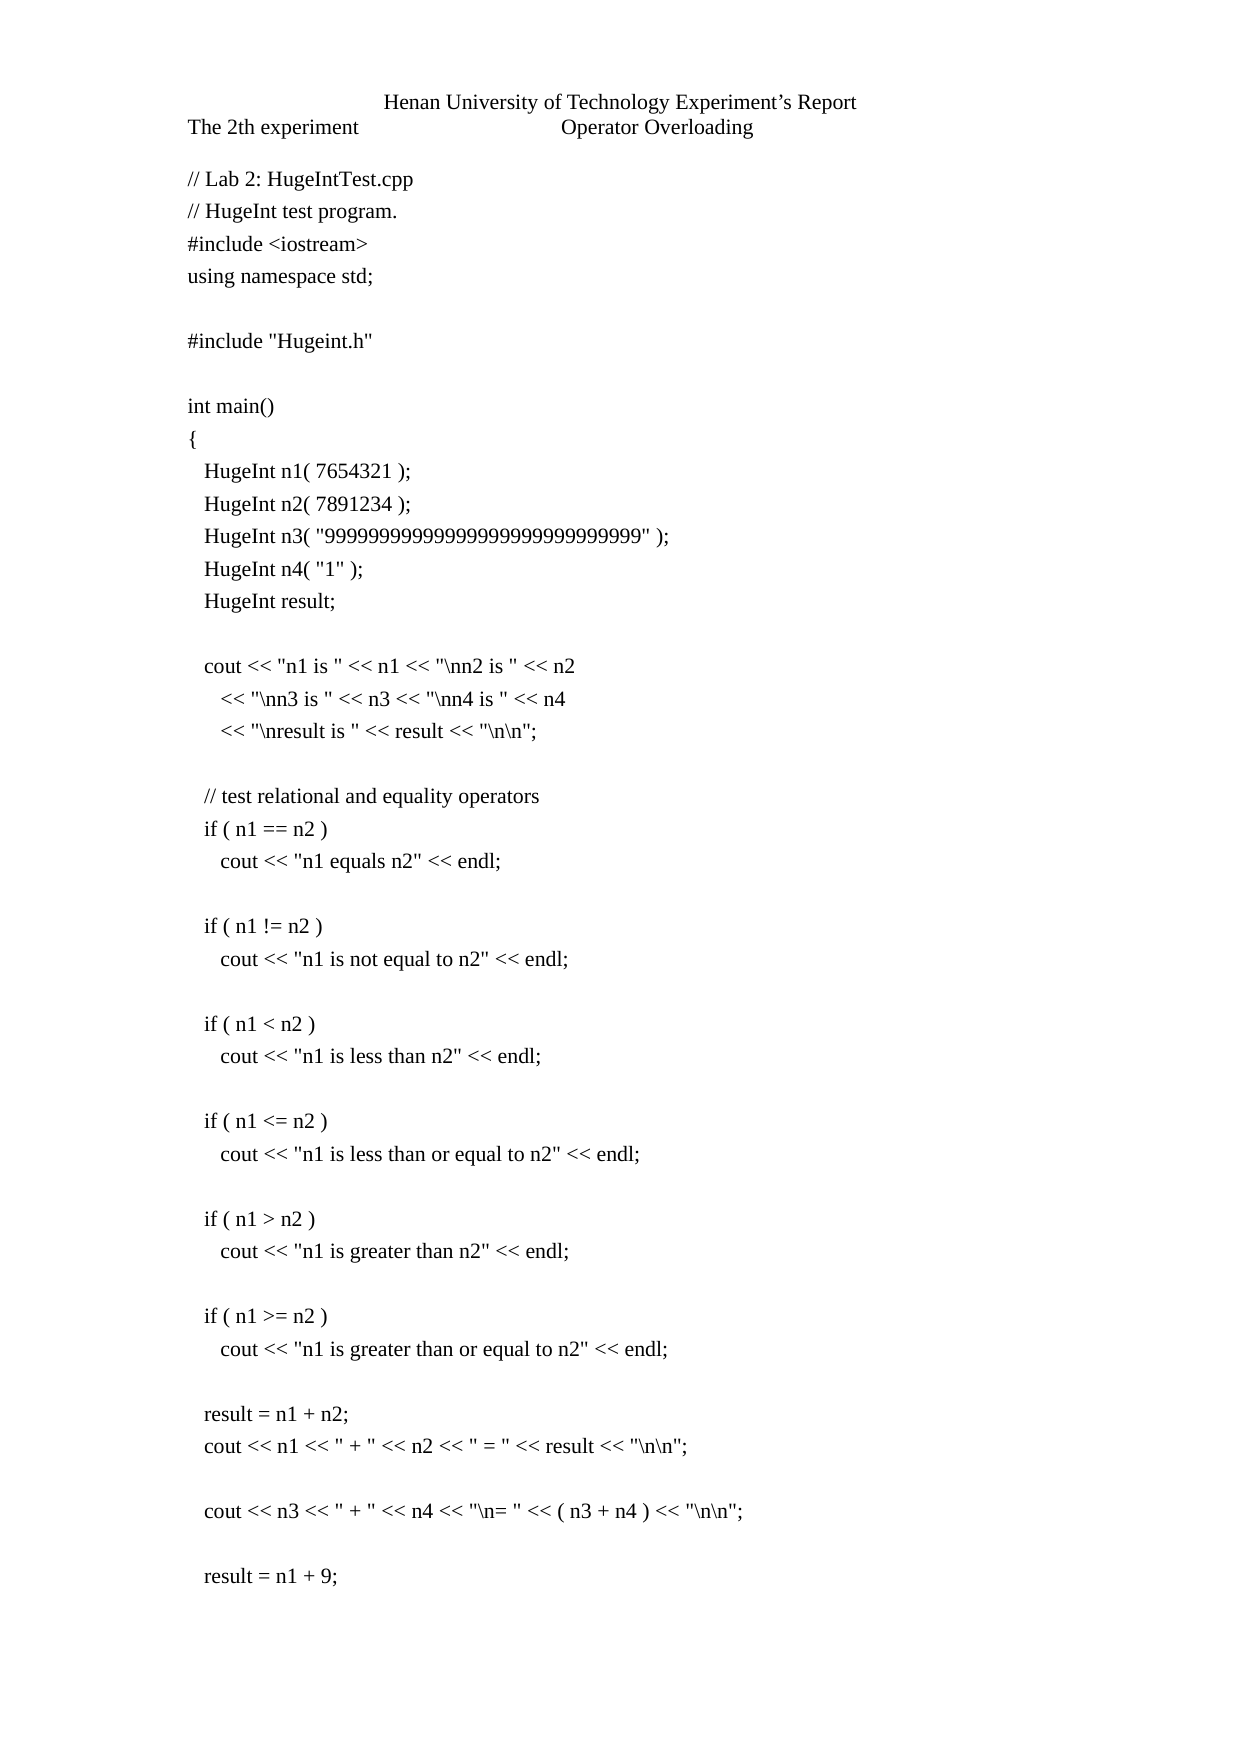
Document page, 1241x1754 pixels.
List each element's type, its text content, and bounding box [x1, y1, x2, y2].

text if ( n1 < n2 ) [187, 1007, 1053, 1039]
text HugeInt n2( 7891234 ); [187, 487, 1053, 519]
text cout << "n1 is greater than n2" << endl; [187, 1234, 1053, 1267]
text cout << "n1 is greater than or equal to n2" << endl; [187, 1332, 1053, 1364]
text if ( n1 >= n2 ) [187, 1299, 1053, 1332]
text << "\nn3 is " << n3 << "\nn4 is " << n4 [187, 682, 1053, 714]
text HugeInt n4( "1" ); [187, 552, 1053, 584]
text HugeInt n3( "99999999999999999999999999999" ); [187, 519, 1053, 552]
text cout << "n1 is not equal to n2" << endl; [187, 942, 1053, 974]
text if ( n1 != n2 ) [187, 909, 1053, 942]
text result = n1 + n2; [187, 1397, 1053, 1429]
text if ( n1 > n2 ) [187, 1202, 1053, 1234]
text cout << "n1 is less than n2" << endl; [187, 1039, 1053, 1072]
text cout << n3 << " + " << n4 << "\n= " << ( n3 + n4 ) << "\n\n"; [187, 1494, 1053, 1527]
text cout << "n1 equals n2" << endl; [187, 844, 1053, 877]
text { [187, 422, 1053, 454]
text using namespace std; [187, 259, 1053, 292]
text int main() [187, 389, 1053, 422]
text // Lab 2: HugeIntTest.cpp [187, 162, 1053, 194]
text HugeInt n1( 7654321 ); [187, 454, 1053, 487]
text << "\nresult is " << result << "\n\n"; [187, 714, 1053, 747]
text #include "Hugeint.h" [187, 324, 1053, 357]
text // HugeInt test program. [187, 194, 1053, 227]
text // test relational and equality operators [187, 779, 1053, 812]
text #include <iostream> [187, 227, 1053, 259]
text if ( n1 <= n2 ) [187, 1104, 1053, 1137]
text cout << n1 << " + " << n2 << " = " << result << "\n\n"; [187, 1429, 1053, 1462]
text HugeInt result; [187, 584, 1053, 617]
text cout << "n1 is " << n1 << "\nn2 is " << n2 [187, 649, 1053, 682]
text result = n1 + 9; [187, 1559, 1053, 1592]
text if ( n1 == n2 ) [187, 812, 1053, 844]
text cout << "n1 is less than or equal to n2" << endl; [187, 1137, 1053, 1169]
